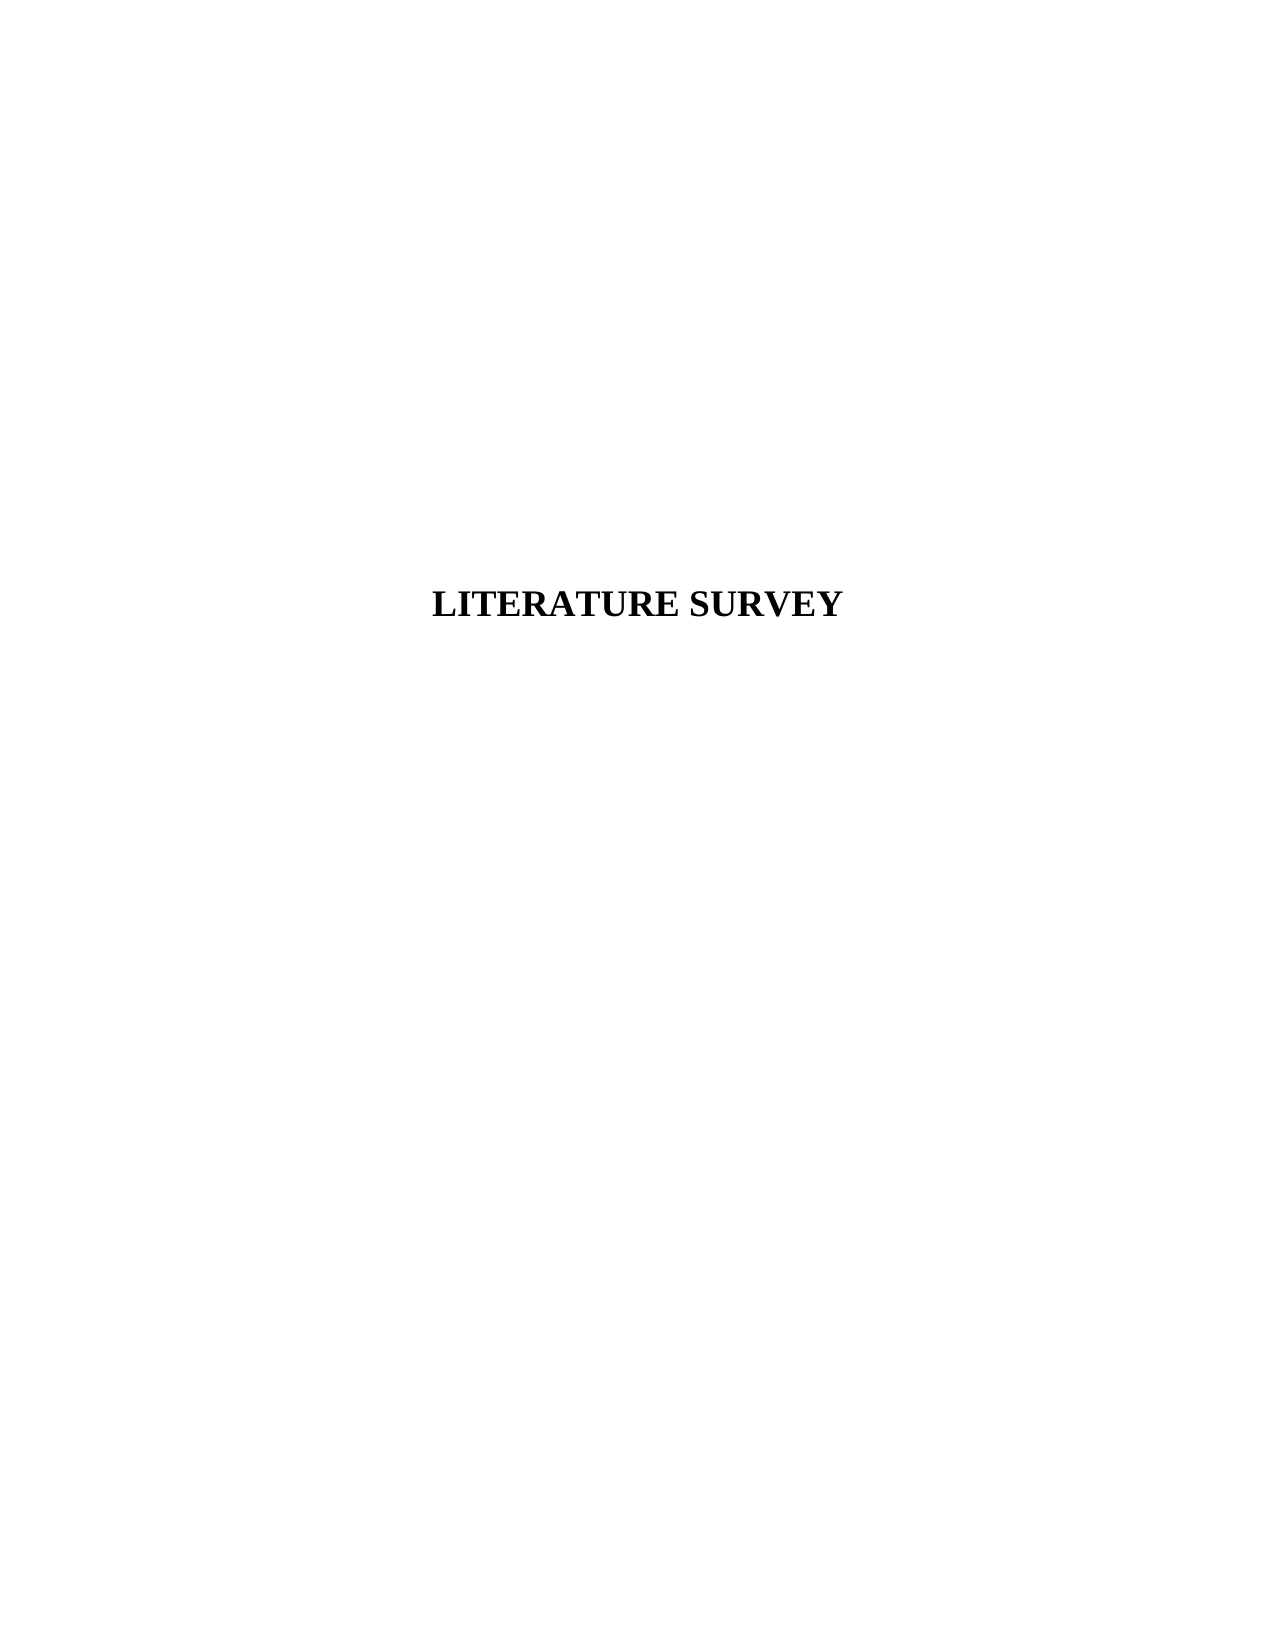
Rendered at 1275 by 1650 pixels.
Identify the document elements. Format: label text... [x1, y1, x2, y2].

text LITERATURE SURVEY [150, 581, 1125, 624]
